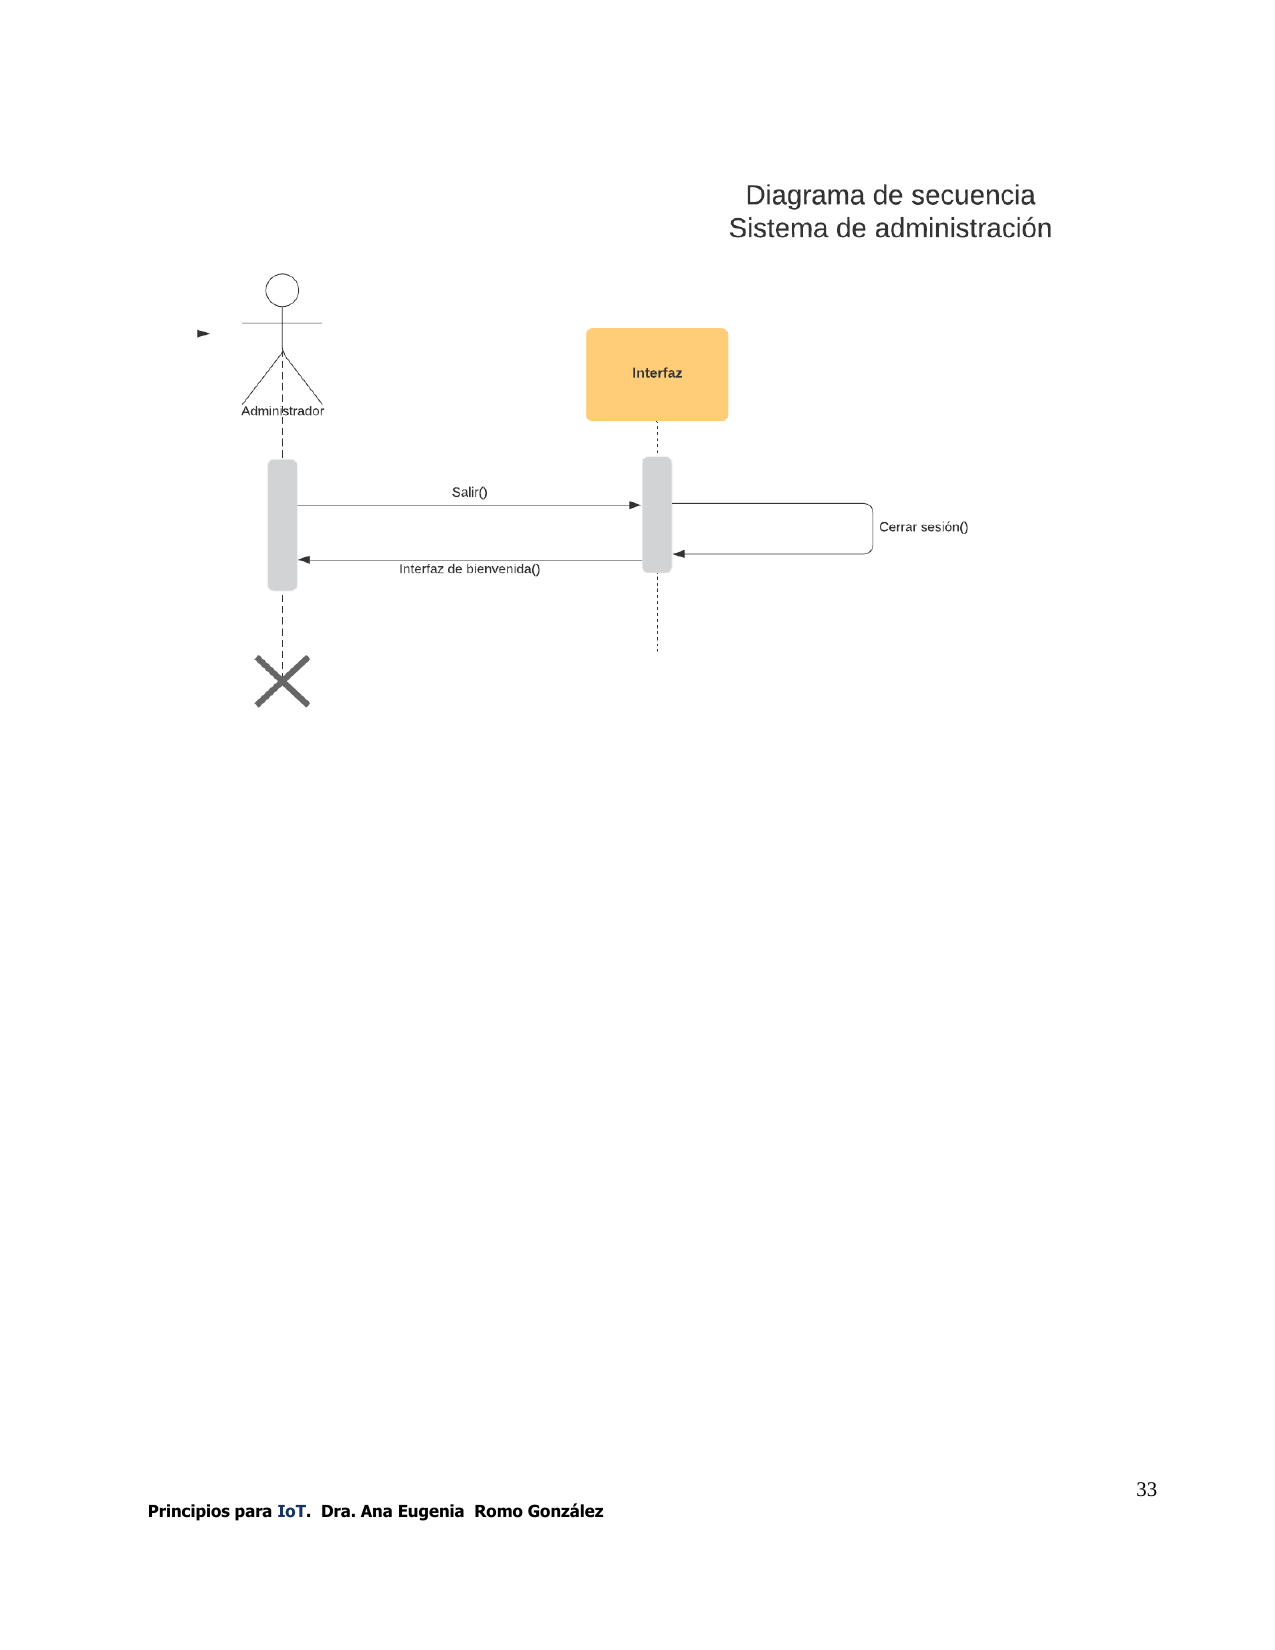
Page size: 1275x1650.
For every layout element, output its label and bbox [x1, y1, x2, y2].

picture [147, 118, 1138, 813]
